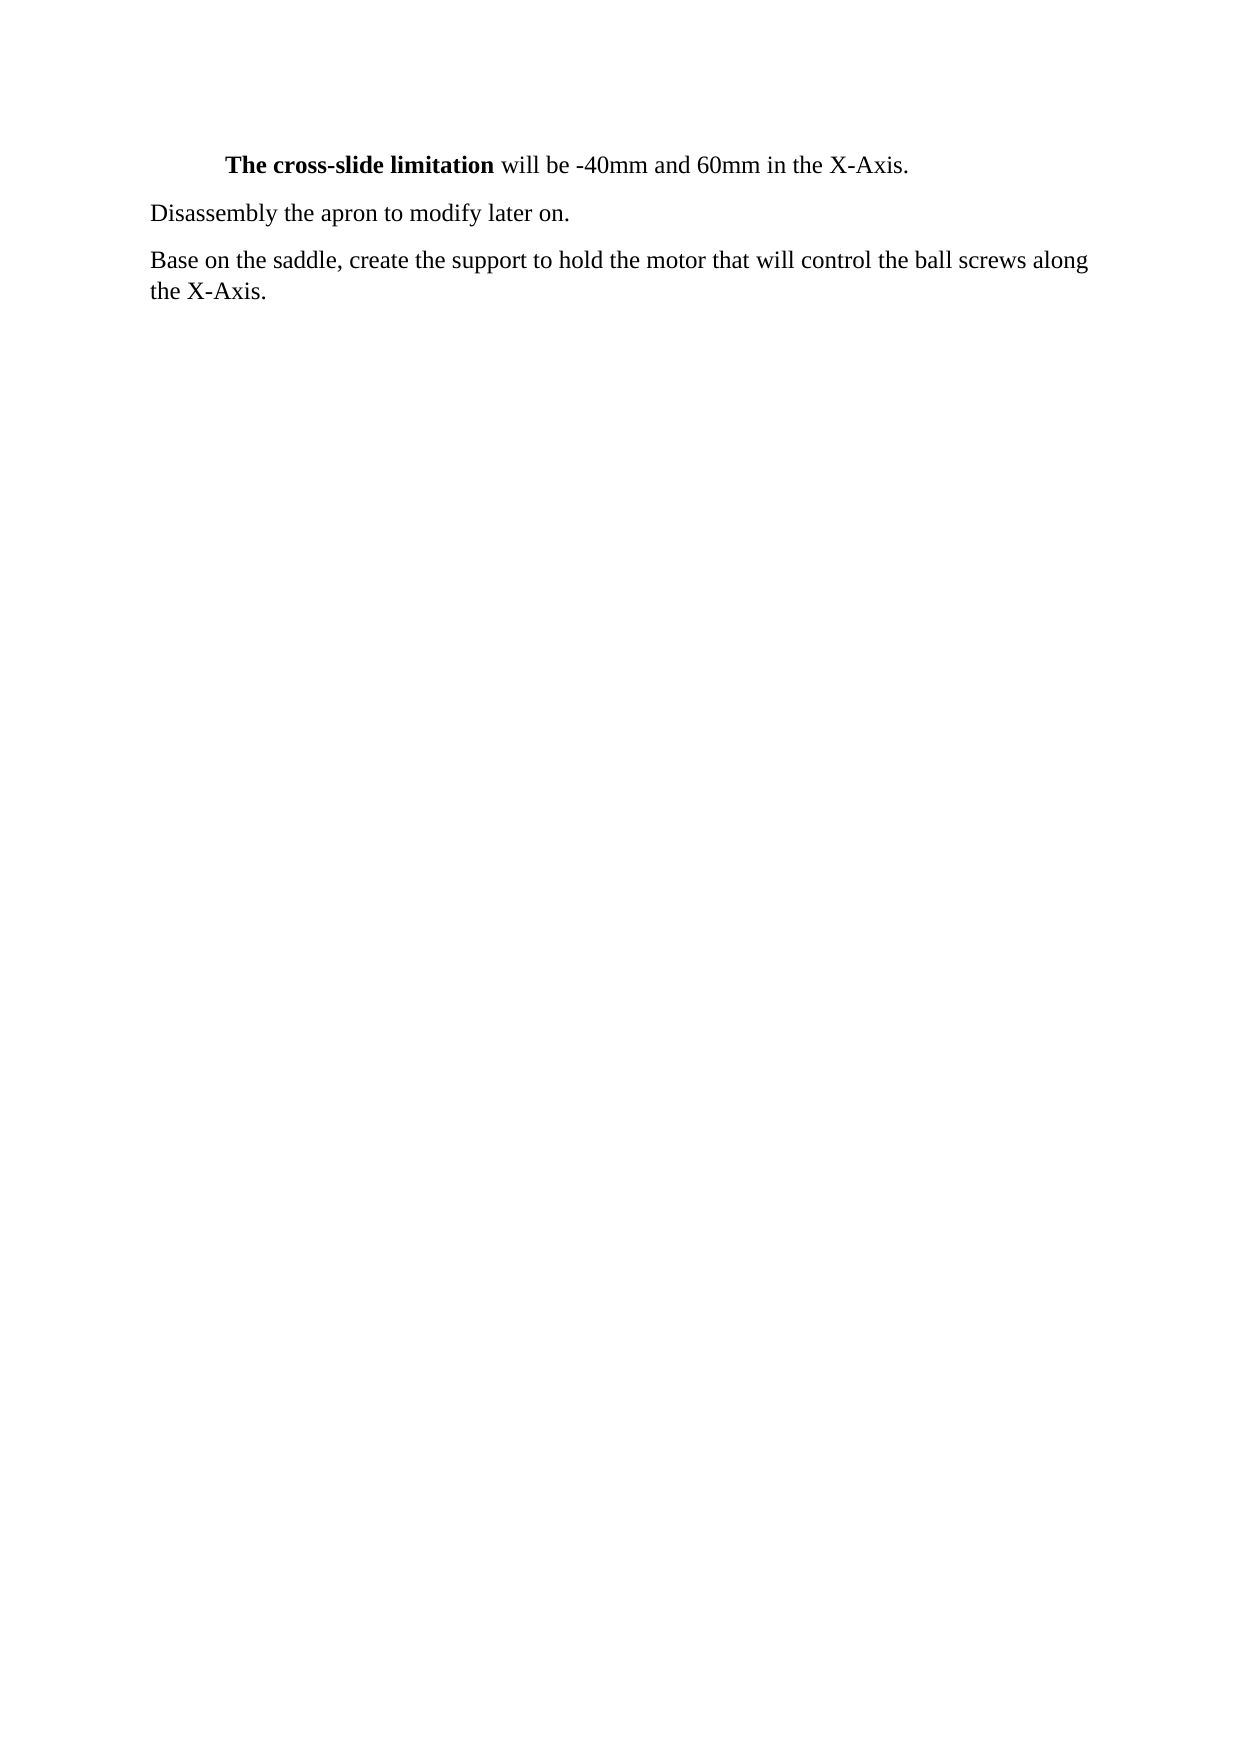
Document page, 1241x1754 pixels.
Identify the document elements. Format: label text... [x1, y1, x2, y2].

text Disassembly the apron to modify later on. [150, 198, 1090, 226]
text Base on the saddle, create the support to hold the motor that will control the ball screws along the X-Axis. [150, 245, 1090, 305]
text The cross-slide limitation will be -40mm and 60mm in the X-Axis. [150, 150, 1090, 179]
